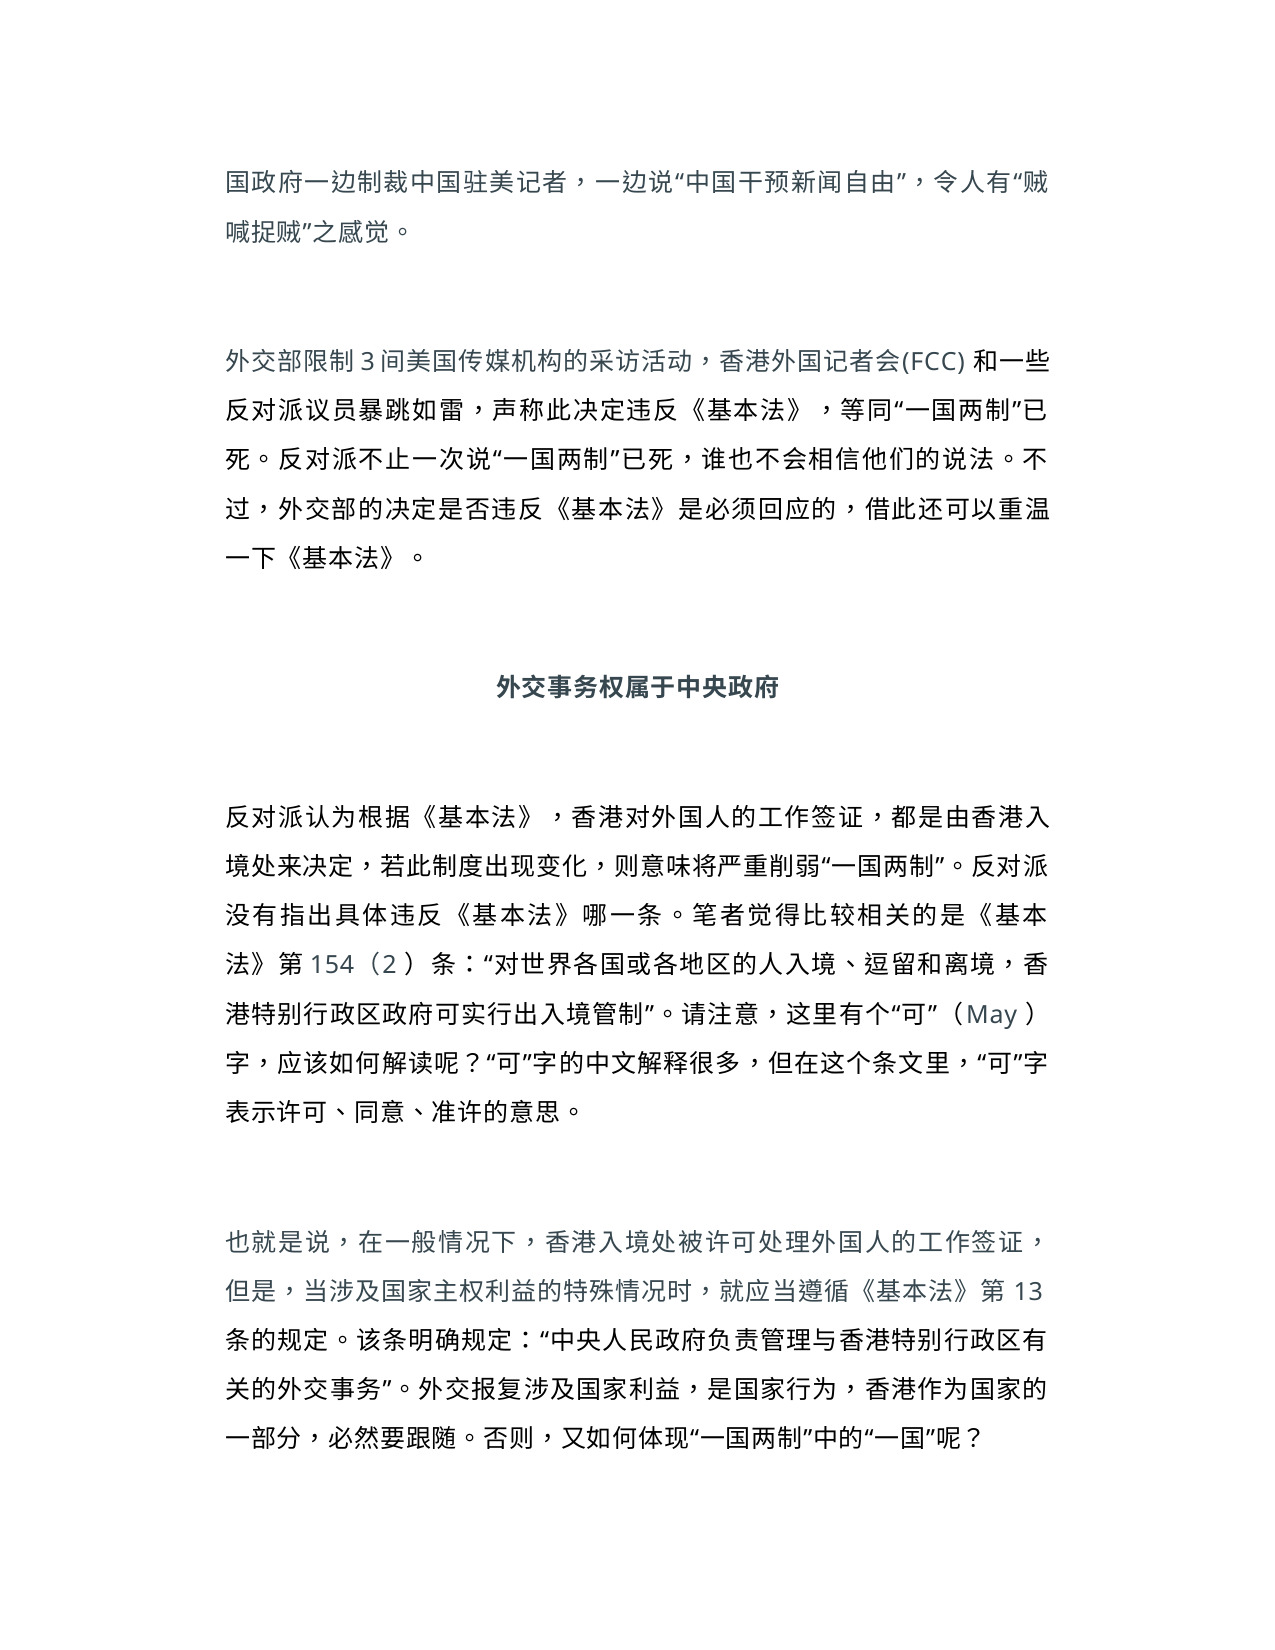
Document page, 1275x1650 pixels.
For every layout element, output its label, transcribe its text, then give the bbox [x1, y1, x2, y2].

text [225, 150, 1050, 248]
text 外交事务权属于中央政府 [225, 655, 1050, 704]
text 外交部限制3间美国传媒机构的采访活动，香港外国记者会(FCC) 和一些反对派议员暴跳如雷，声称此决定违反《基本法》，等同“一国两制”已死。反对派不止一次说“一国两制”已死，谁也不会相信他们的说法。不过，外交部的决定是否违反《基本法》是必须回应的，借此还可以重温一下《基本法》。 [225, 329, 1050, 574]
text 也就是说，在一般情况下，香港入境处被许可处理外国人的工作签证，但是，当涉及国家主权利益的特殊情况时，就应当遵循《基本法》第13 条的规定。该条明确规定：“中央人民政府负责管理与香港特别行政区有关的外交事务”。外交报复涉及国家利益，是国家行为，香港作为国家的一部分，必然要跟随。否则，又如何体现“一国两制”中的“一国”呢？ [225, 1209, 1050, 1455]
text 反对派认为根据《基本法》，香港对外国人的工作签证，都是由香港入境处来决定，若此制度出现变化，则意味将严重削弱“一国两制”。反对派没有指出具体违反《基本法》哪一条。笔者觉得比较相关的是《基本法》第154（2 ）条：“对世界各国或各地区的人入境、逗留和离境，香港特别行政区政府可实行出入境管制”。请注意，这里有个“可”（May ）字，应该如何解读呢？“可”字的中文解释很多，但在这个条文里，“可”字表示许可、同意、准许的意思。 [225, 784, 1050, 1129]
